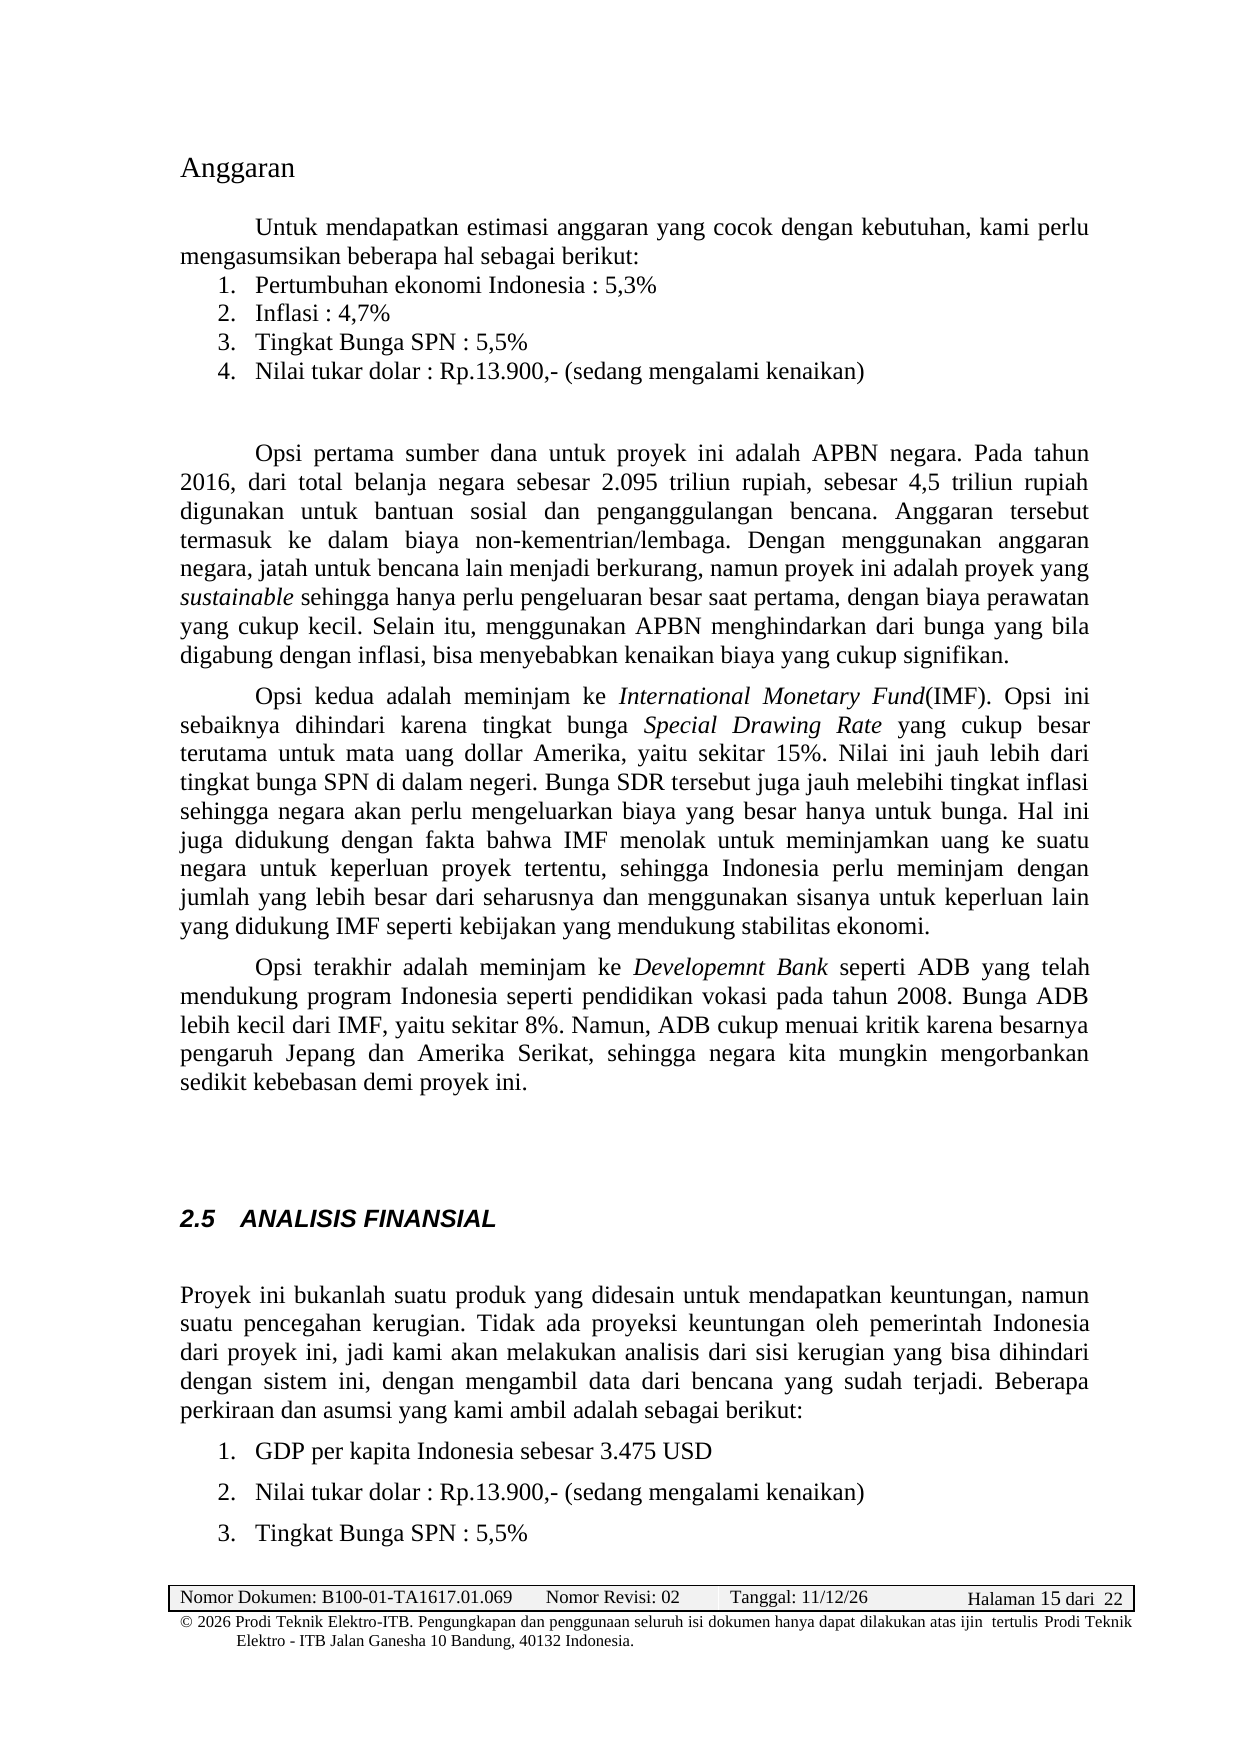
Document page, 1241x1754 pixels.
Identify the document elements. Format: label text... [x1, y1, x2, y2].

list Tingkat Bunga SPN : 5,5% [217, 327, 1090, 356]
list Inflasi : 4,7% [217, 298, 1090, 327]
text Opsi kedua adalah meminjam ke International Monetary Fund(IMF). Opsi ini sebaiknya dihindari karena tingkat bunga Special Drawing Rate yang cukup besar terutama untuk mata uang dollar Amerika, yaitu sekitar 15%. Nilai ini jauh lebih dari tingkat bunga SPN di dalam negeri. Bunga SDR tersebut juga jauh melebihi tingkat inflasi sehingga negara akan perlu mengeluarkan biaya yang besar hanya untuk bunga. Hal ini juga didukung dengan fakta bahwa IMF menolak untuk meminjamkan uang ke suatu negara untuk keperluan proyek tertentu, sehingga Indonesia perlu meminjam dengan jumlah yang lebih besar dari seharusnya dan menggunakan sisanya untuk keperluan lain yang didukung IMF seperti kebijakan yang mendukung stabilitas ekonomi. [180, 681, 1090, 940]
subtitle ANALISIS FINANSIAL [180, 1203, 1090, 1232]
list Untuk mendapatkan estimasi anggaran yang cocok dengan kebutuhan, kami perlu mengasumsikan beberapa hal sebagai berikut: [180, 212, 1090, 270]
list Anggaran [180, 150, 1090, 183]
text Proyek ini bukanlah suatu produk yang didesain untuk mendapatkan keuntungan, namun suatu pencegahan kerugian. Tidak ada proyeksi keuntungan oleh pemerintah Indonesia dari proyek ini, jadi kami akan melakukan analisis dari sisi kerugian yang bisa dihindari dengan sistem ini, dengan mengambil data dari bencana yang sudah terjadi. Beberapa perkiraan dan asumsi yang kami ambil adalah sebagai berikut: [180, 1280, 1090, 1423]
list Tingkat Bunga SPN : 5,5% [217, 1518, 1090, 1547]
list Pertumbuhan ekonomi Indonesia : 5,3% [217, 270, 1090, 298]
list Nilai tukar dolar : Rp.13.900,- (sedang mengalami kenaikan) [217, 1477, 1090, 1506]
list GDP per kapita Indonesia sebesar 3.475 USD [217, 1436, 1090, 1465]
list Nilai tukar dolar : Rp.13.900,- (sedang mengalami kenaikan) [217, 356, 1090, 385]
text Opsi pertama sumber dana untuk proyek ini adalah APBN negara. Pada tahun 2016, dari total belanja negara sebesar 2.095 triliun rupiah, sebesar 4,5 triliun rupiah digunakan untuk bantuan sosial dan penganggulangan bencana. Anggaran tersebut termasuk ke dalam biaya non-kementrian/lembaga. Dengan menggunakan anggaran negara, jatah untuk bencana lain menjadi berkurang, namun proyek ini adalah proyek yang sustainable sehingga hanya perlu pengeluaran besar saat pertama, dengan biaya perawatan yang cukup kecil. Selain itu, menggunakan APBN menghindarkan dari bunga yang bila digabung dengan inflasi, bisa menyebabkan kenaikan biaya yang cukup signifikan. [180, 438, 1090, 668]
text Opsi terakhir adalah meminjam ke Developemnt Bank seperti ADB yang telah mendukung program Indonesia seperti pendidikan vokasi pada tahun 2008. Bunga ADB lebih kecil dari IMF, yaitu sekitar 8%. Namun, ADB cukup menuai kritik karena besarnya pengaruh Jepang dan Amerika Serikat, sehingga negara kita mungkin mengorbankan sedikit kebebasan demi proyek ini. [180, 952, 1090, 1096]
